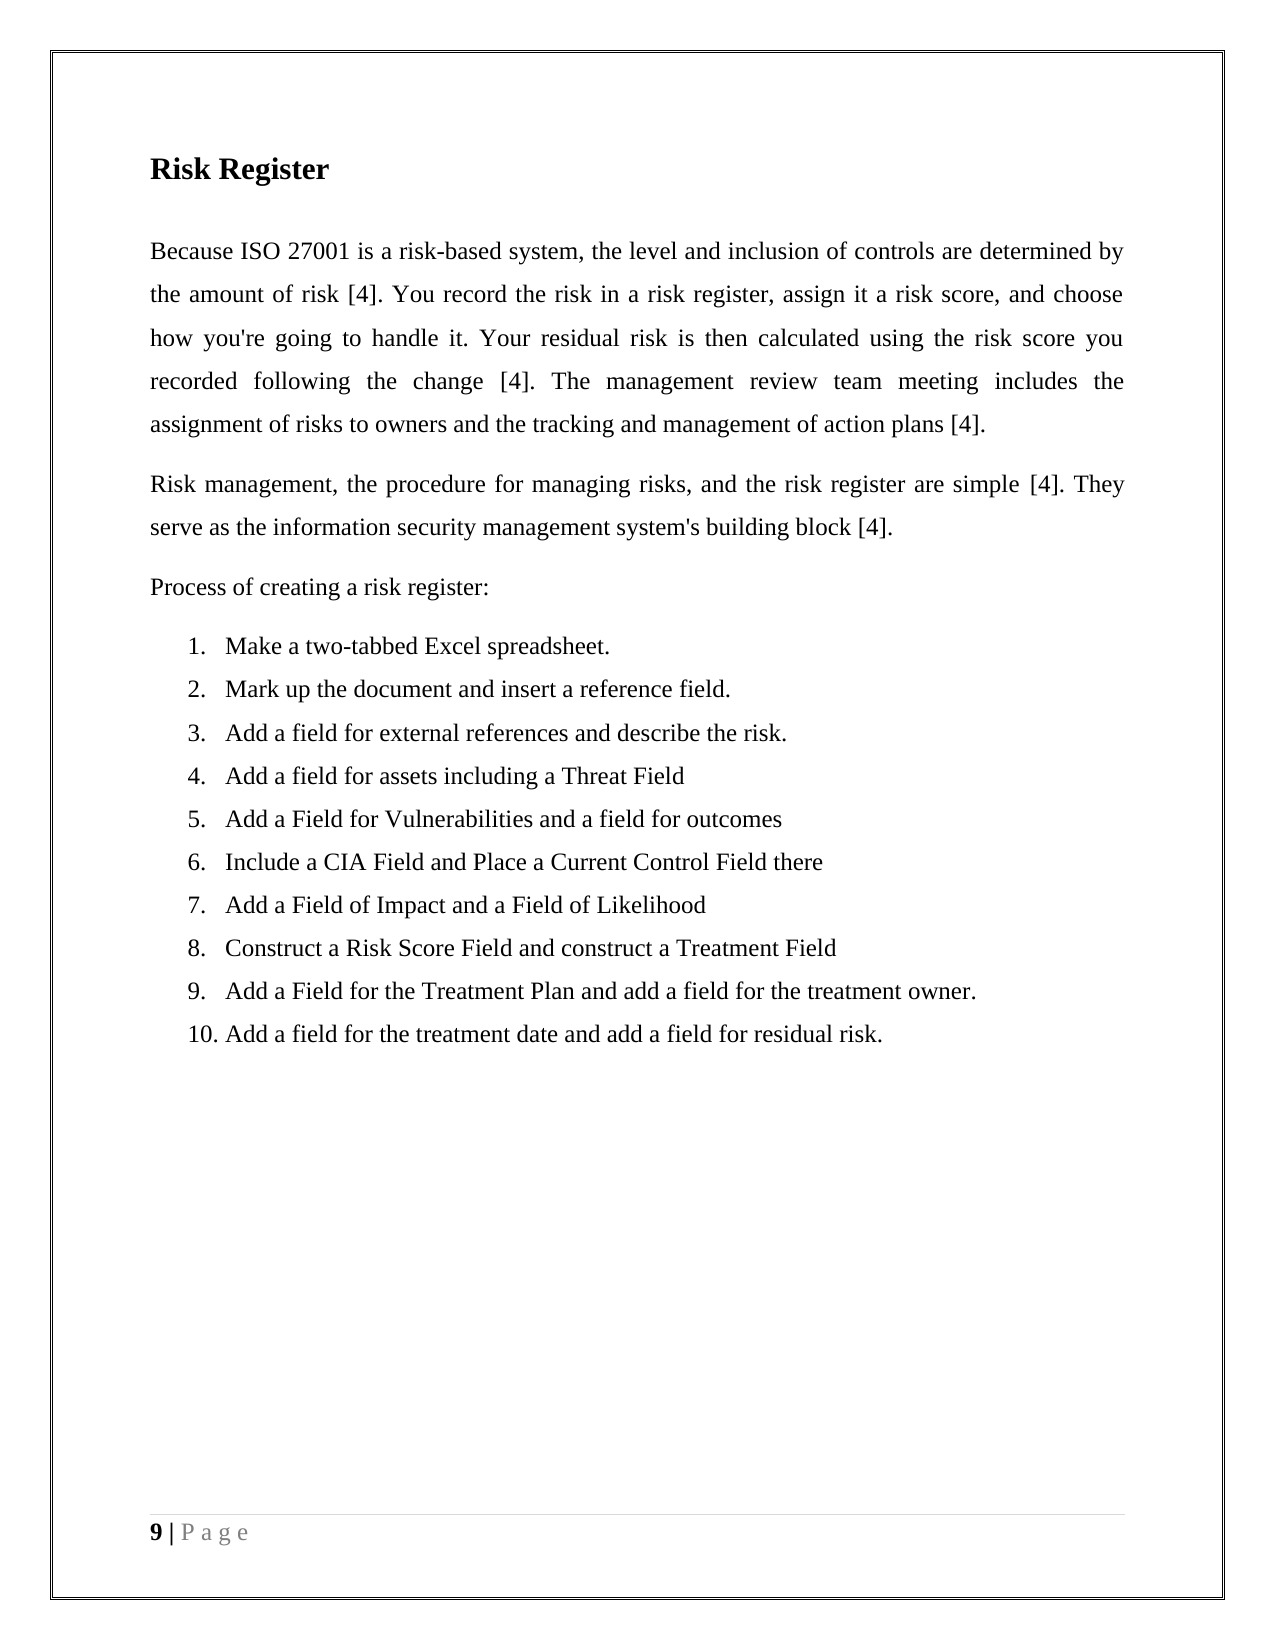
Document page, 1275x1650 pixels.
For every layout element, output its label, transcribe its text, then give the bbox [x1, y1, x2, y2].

text Risk management, the procedure for managing risks, and the risk register are simple. They serve as the information security management system's building block. [150, 469, 1125, 541]
list Add a Field of Impact and a Field of Likelihood [187, 890, 1125, 919]
list Add a field for the treatment date and add a field for residual risk. [187, 1019, 1125, 1048]
list Add a field for external references and describe the risk. [187, 718, 1125, 746]
text Because ISO 27001 is a risk-based system, the level and inclusion of controls are determined by the amount of risk. You record the risk in a risk register, assign it a risk score, and choose how you're going to handle it. Your residual risk is then calculated using the risk score you recorded following the change. The management review team meeting includes the assignment of risks to owners and the tracking and management of action plans. [150, 236, 1125, 438]
list Add a field for assets including a Threat Field [187, 761, 1125, 789]
list Construct a Risk Score Field and construct a Treatment Field [187, 933, 1125, 962]
list Add a Field for the Treatment Plan and add a field for the treatment owner. [187, 976, 1125, 1005]
list Add a Field for Vulnerabilities and a field for outcomes [187, 804, 1125, 833]
list Include a CIA Field and Place a Current Control Field there [187, 847, 1125, 876]
text Process of creating a risk register: [150, 572, 1125, 600]
list Mark up the document and insert a reference field. [187, 674, 1125, 703]
subtitle Risk Register [150, 150, 1125, 186]
list Make a two-tabbed Excel spreadsheet. [187, 631, 1125, 660]
